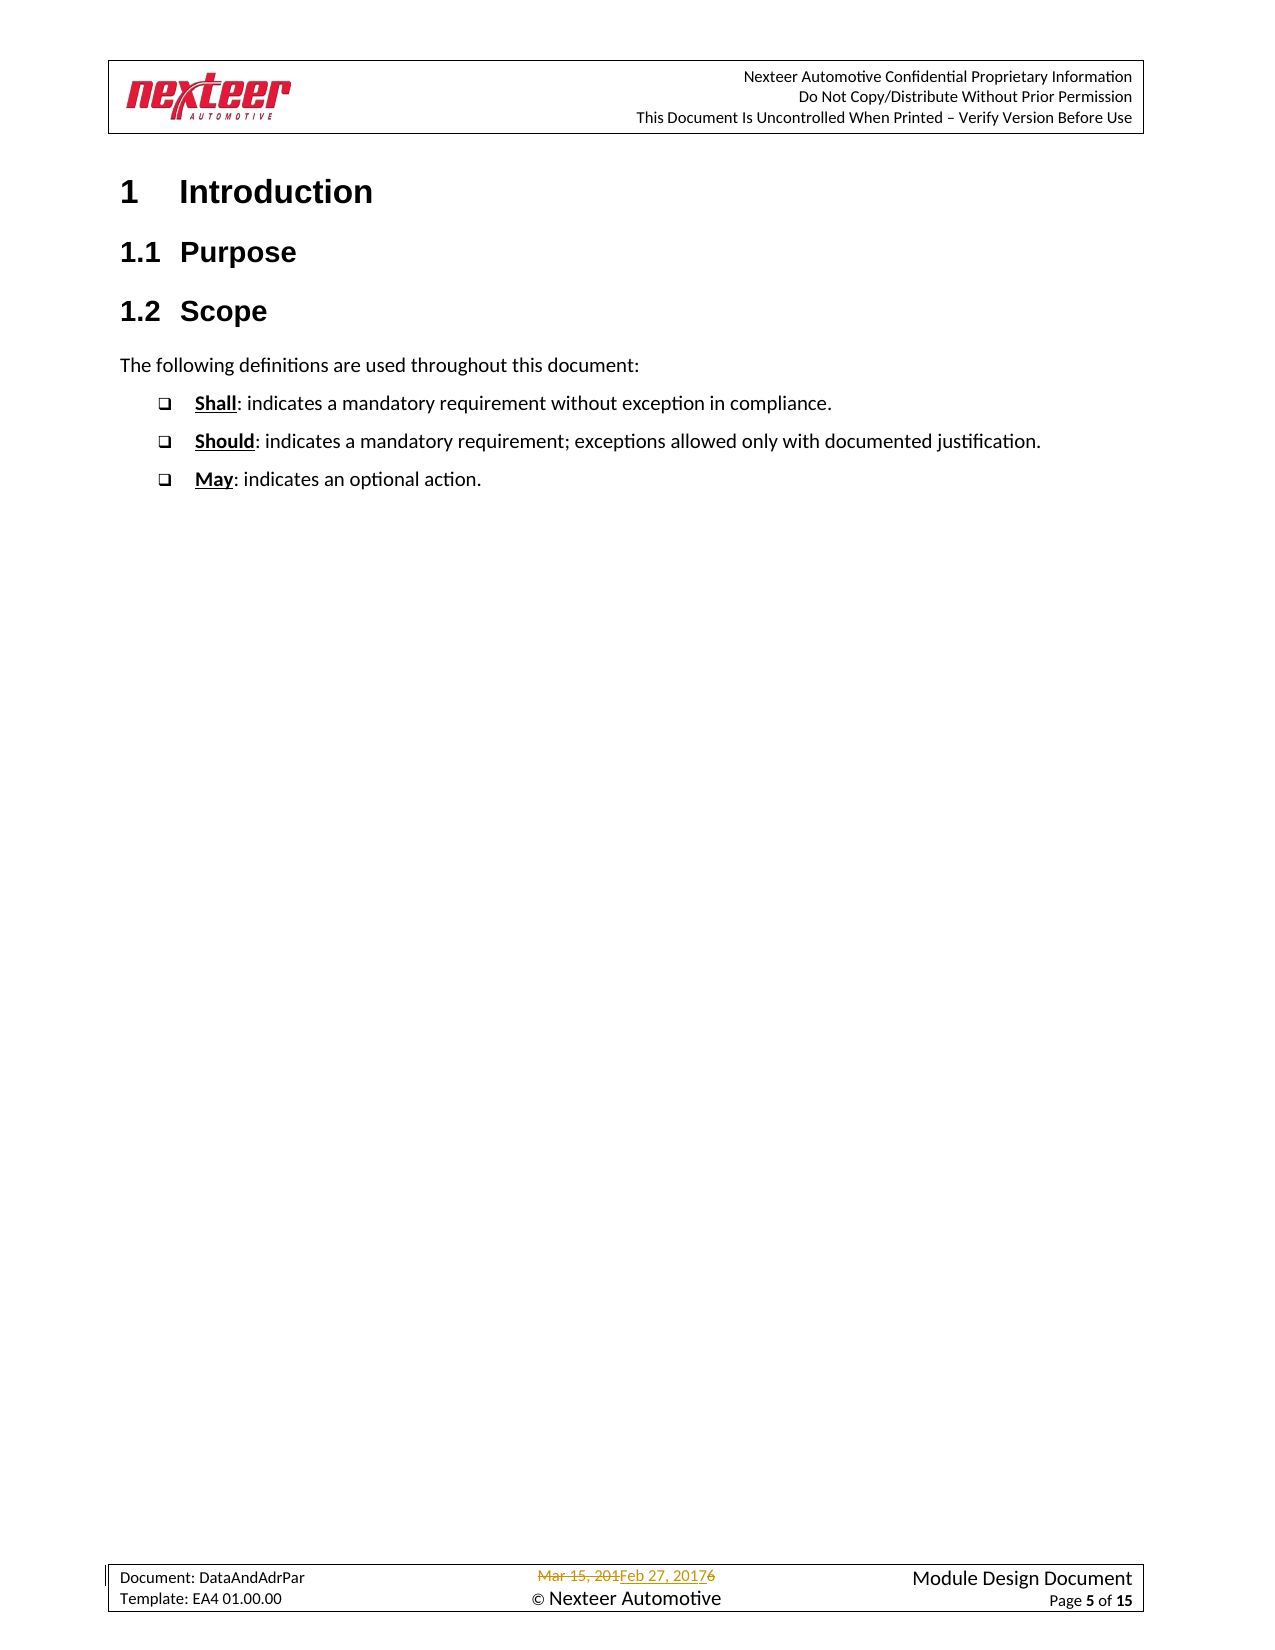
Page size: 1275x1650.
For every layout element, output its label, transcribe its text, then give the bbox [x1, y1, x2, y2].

subtitle Scope [120, 294, 1155, 327]
text The following definitions are used throughout this document: [120, 352, 1155, 378]
list Should: indicates a mandatory requirement; exceptions allowed only with documented justification. [157, 428, 1155, 454]
list Shall: indicates a mandatory requirement without exception in compliance. [157, 390, 1155, 416]
subtitle Introduction [120, 172, 1155, 210]
subtitle Purpose [120, 235, 1155, 269]
list May: indicates an optional action. [157, 466, 1155, 492]
picture [120, 61, 295, 133]
